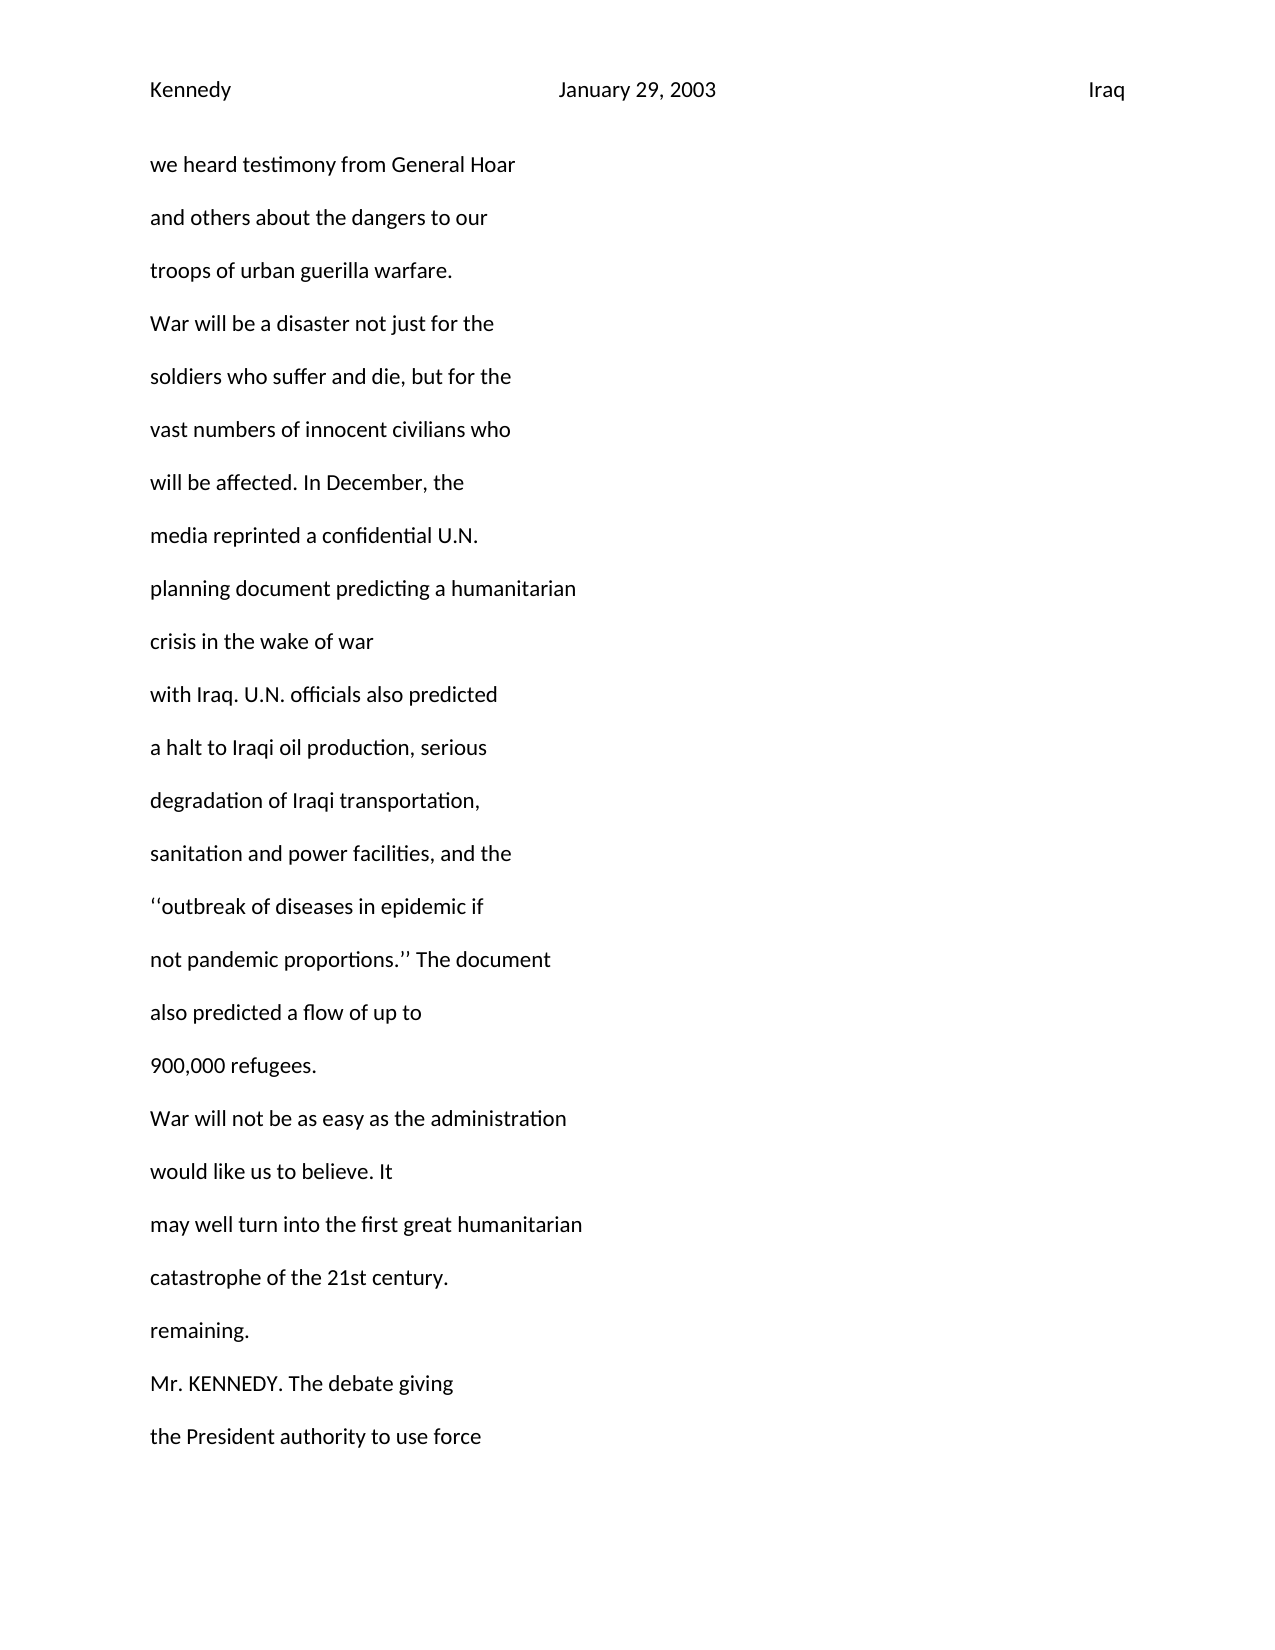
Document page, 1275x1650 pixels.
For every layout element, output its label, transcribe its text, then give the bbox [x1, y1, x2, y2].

text with Iraq. U.N. officials also predicted [150, 680, 1125, 708]
text not pandemic proportions.’’ The document [150, 945, 1125, 973]
text remaining. [150, 1316, 1125, 1344]
text vast numbers of innocent civilians who [150, 415, 1125, 443]
text Mr. KENNEDY. The debate giving [150, 1369, 1125, 1397]
text a halt to Iraqi oil production, serious [150, 733, 1125, 761]
text will be affected. In December, the [150, 468, 1125, 496]
text War will not be as easy as the administration [150, 1104, 1125, 1132]
text also predicted a flow of up to [150, 998, 1125, 1026]
text degradation of Iraqi transportation, [150, 786, 1125, 814]
text may well turn into the first great humanitarian [150, 1210, 1125, 1238]
text media reprinted a confidential U.N. [150, 521, 1125, 549]
text and others about the dangers to our [150, 203, 1125, 231]
text planning document predicting a humanitarian [150, 574, 1125, 602]
text the President authority to use force [150, 1422, 1125, 1451]
text we heard testimony from General Hoar [150, 150, 1125, 178]
text catastrophe of the 21st century. [150, 1263, 1125, 1291]
text War will be a disaster not just for the [150, 309, 1125, 337]
text troops of urban guerilla warfare. [150, 256, 1125, 284]
text 900,000 refugees. [150, 1051, 1125, 1079]
text would like us to believe. It [150, 1157, 1125, 1185]
text crisis in the wake of war [150, 627, 1125, 655]
text ‘‘outbreak of diseases in epidemic if [150, 892, 1125, 920]
text sanitation and power facilities, and the [150, 839, 1125, 867]
text soldiers who suffer and die, but for the [150, 362, 1125, 390]
